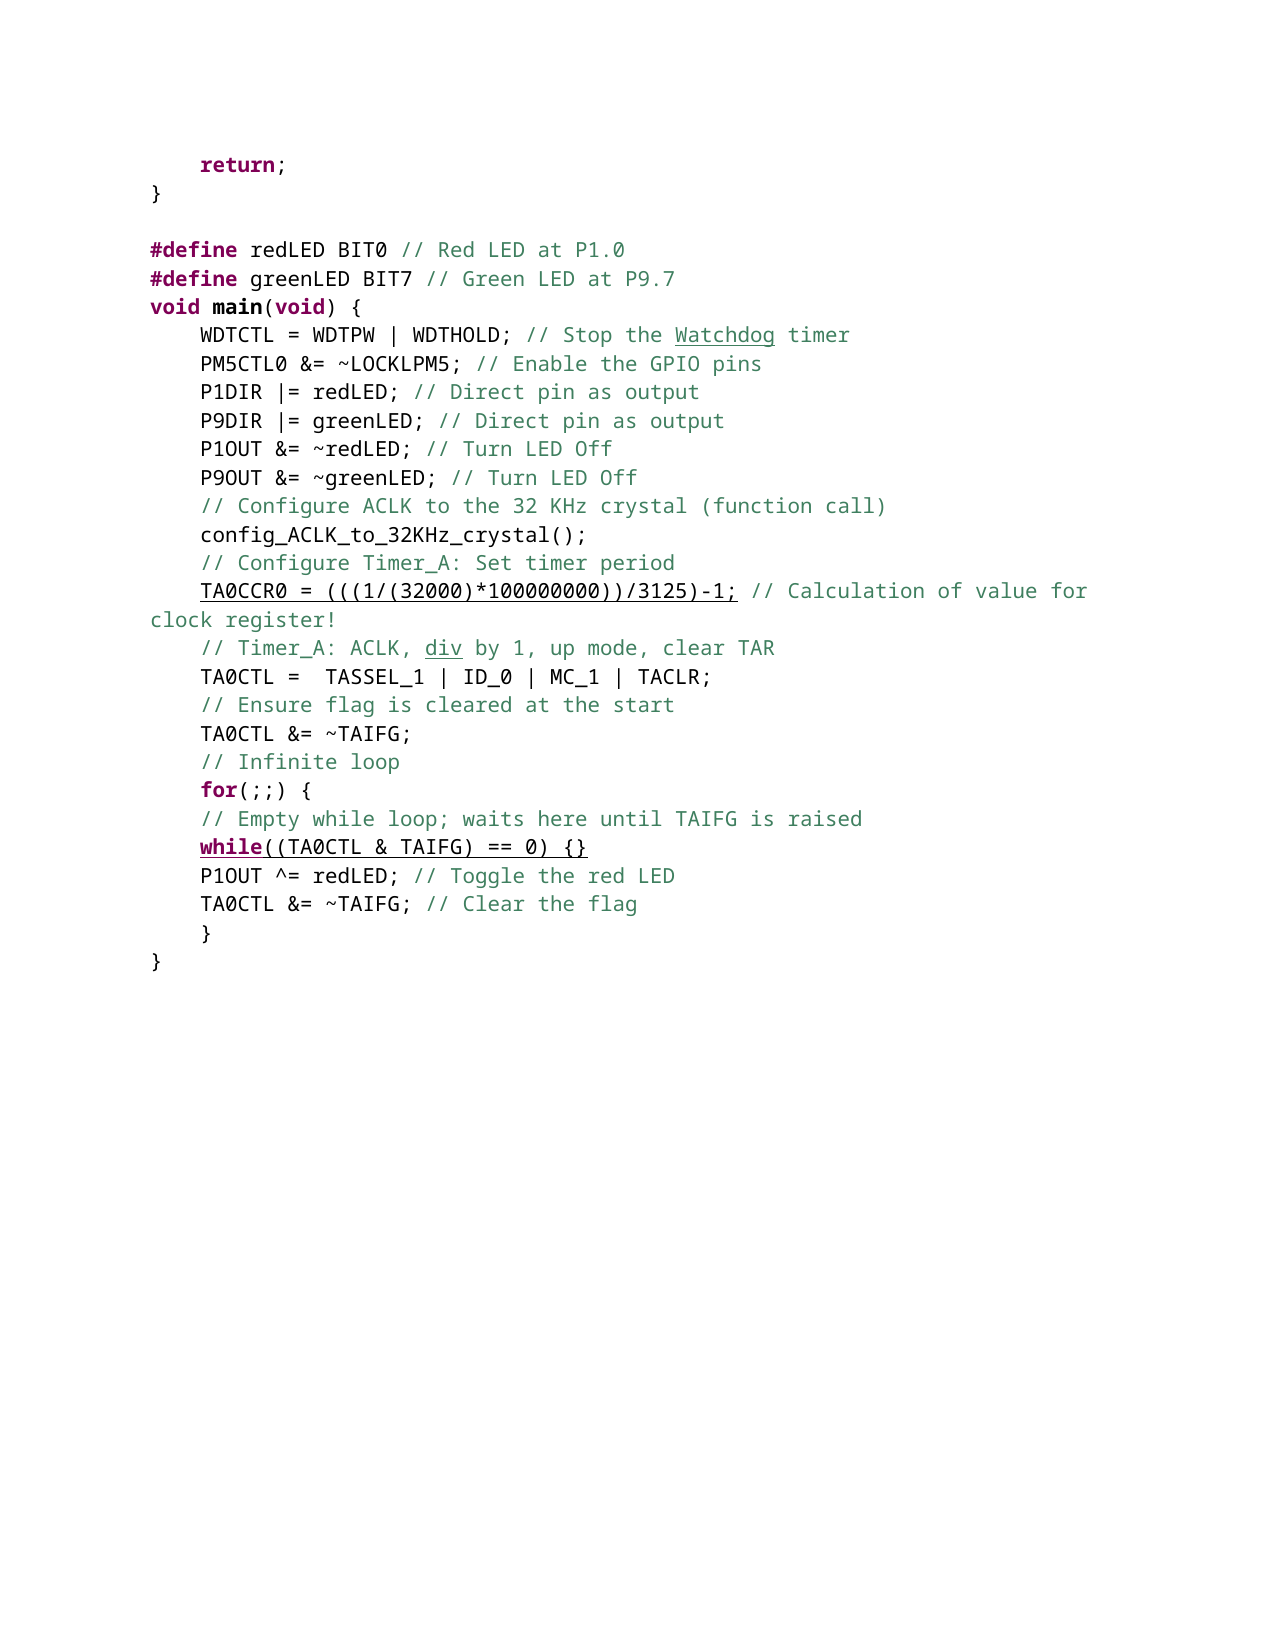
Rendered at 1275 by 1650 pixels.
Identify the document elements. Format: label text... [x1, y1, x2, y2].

text while((TA0CTL & TAIFG) == 0) {} [150, 832, 1125, 861]
text // Infinite loop [150, 747, 1125, 776]
text TA0CTL &= ~TAIFG; // Clear the flag [150, 889, 1125, 918]
text for(;;) { [150, 776, 1125, 804]
text TA0CCR0 = (((1/(32000)*100000000))/3125)-1; // Calculation of value for clock register! [150, 577, 1125, 633]
text P9DIR |= greenLED; // Direct pin as output [150, 406, 1125, 434]
text // Configure Timer_A: Set timer period [150, 548, 1125, 577]
text // Empty while loop; waits here until TAIFG is raised [150, 804, 1125, 832]
text P1DIR |= redLED; // Direct pin as output [150, 377, 1125, 406]
text P1OUT &= ~redLED; // Turn LED Off [150, 434, 1125, 463]
text void main(void) { [150, 292, 1125, 321]
text P1OUT ^= redLED; // Toggle the red LED [150, 861, 1125, 889]
text } [150, 946, 1125, 975]
text } [150, 918, 1125, 946]
text } [150, 178, 1125, 207]
text #define greenLED BIT7 // Green LED at P9.7 [150, 264, 1125, 292]
text P9OUT &= ~greenLED; // Turn LED Off [150, 463, 1125, 491]
text return; [150, 150, 1125, 178]
text // Timer_A: ACLK, div by 1, up mode, clear TAR [150, 633, 1125, 662]
text TA0CTL = TASSEL_1 | ID_0 | MC_1 | TACLR; [150, 662, 1125, 690]
text #define redLED BIT0 // Red LED at P1.0 [150, 235, 1125, 264]
text WDTCTL = WDTPW | WDTHOLD; // Stop the Watchdog timer [150, 321, 1125, 349]
text TA0CTL &= ~TAIFG; [150, 719, 1125, 747]
text // Ensure flag is cleared at the start [150, 690, 1125, 719]
text PM5CTL0 &= ~LOCKLPM5; // Enable the GPIO pins [150, 349, 1125, 377]
text config_ACLK_to_32KHz_crystal(); [150, 520, 1125, 548]
text // Configure ACLK to the 32 KHz crystal (function call) [150, 491, 1125, 520]
